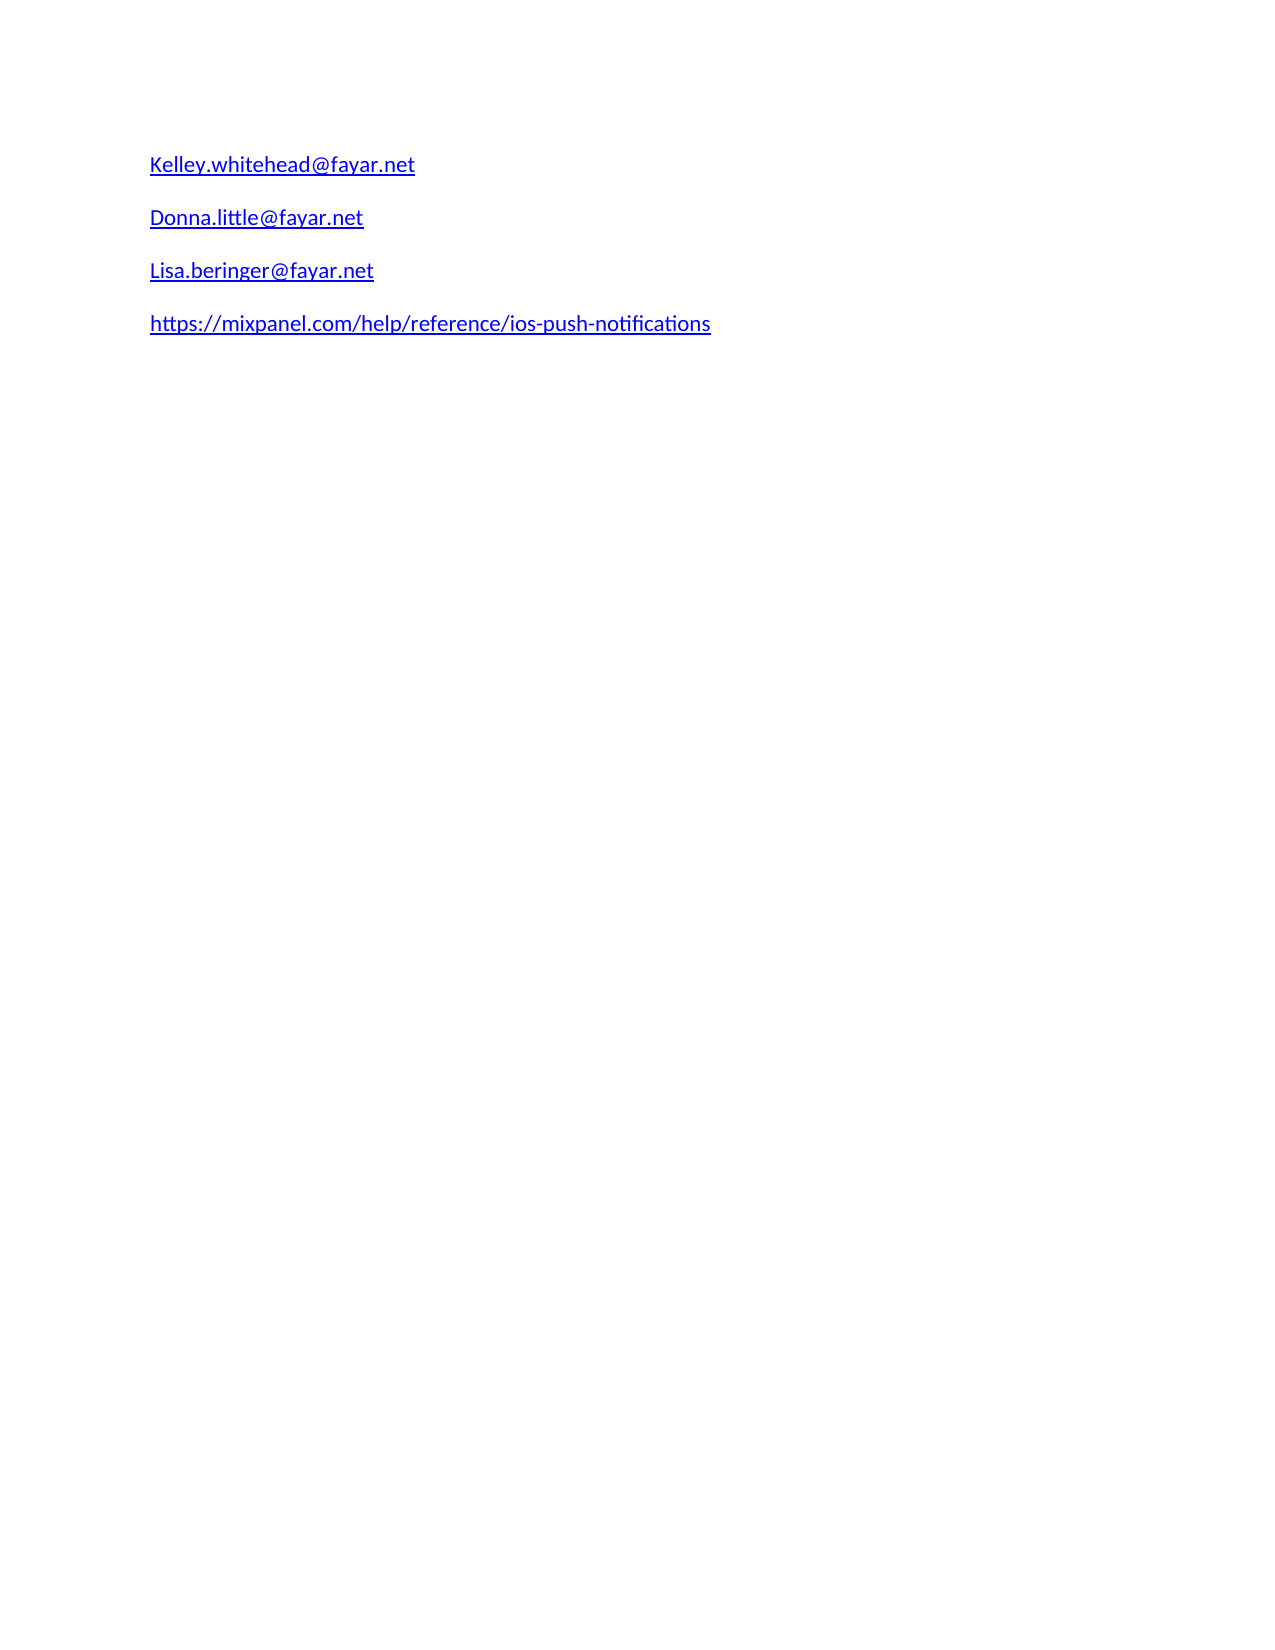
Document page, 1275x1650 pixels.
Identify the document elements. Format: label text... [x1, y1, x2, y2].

text Kelley.whitehead@fayar.net [150, 150, 1125, 178]
text Lisa.beringer@fayar.net [150, 256, 1125, 284]
text https://mixpanel.com/help/reference/ios-push-notifications [150, 309, 1125, 337]
text Donna.little@fayar.net [150, 203, 1125, 231]
